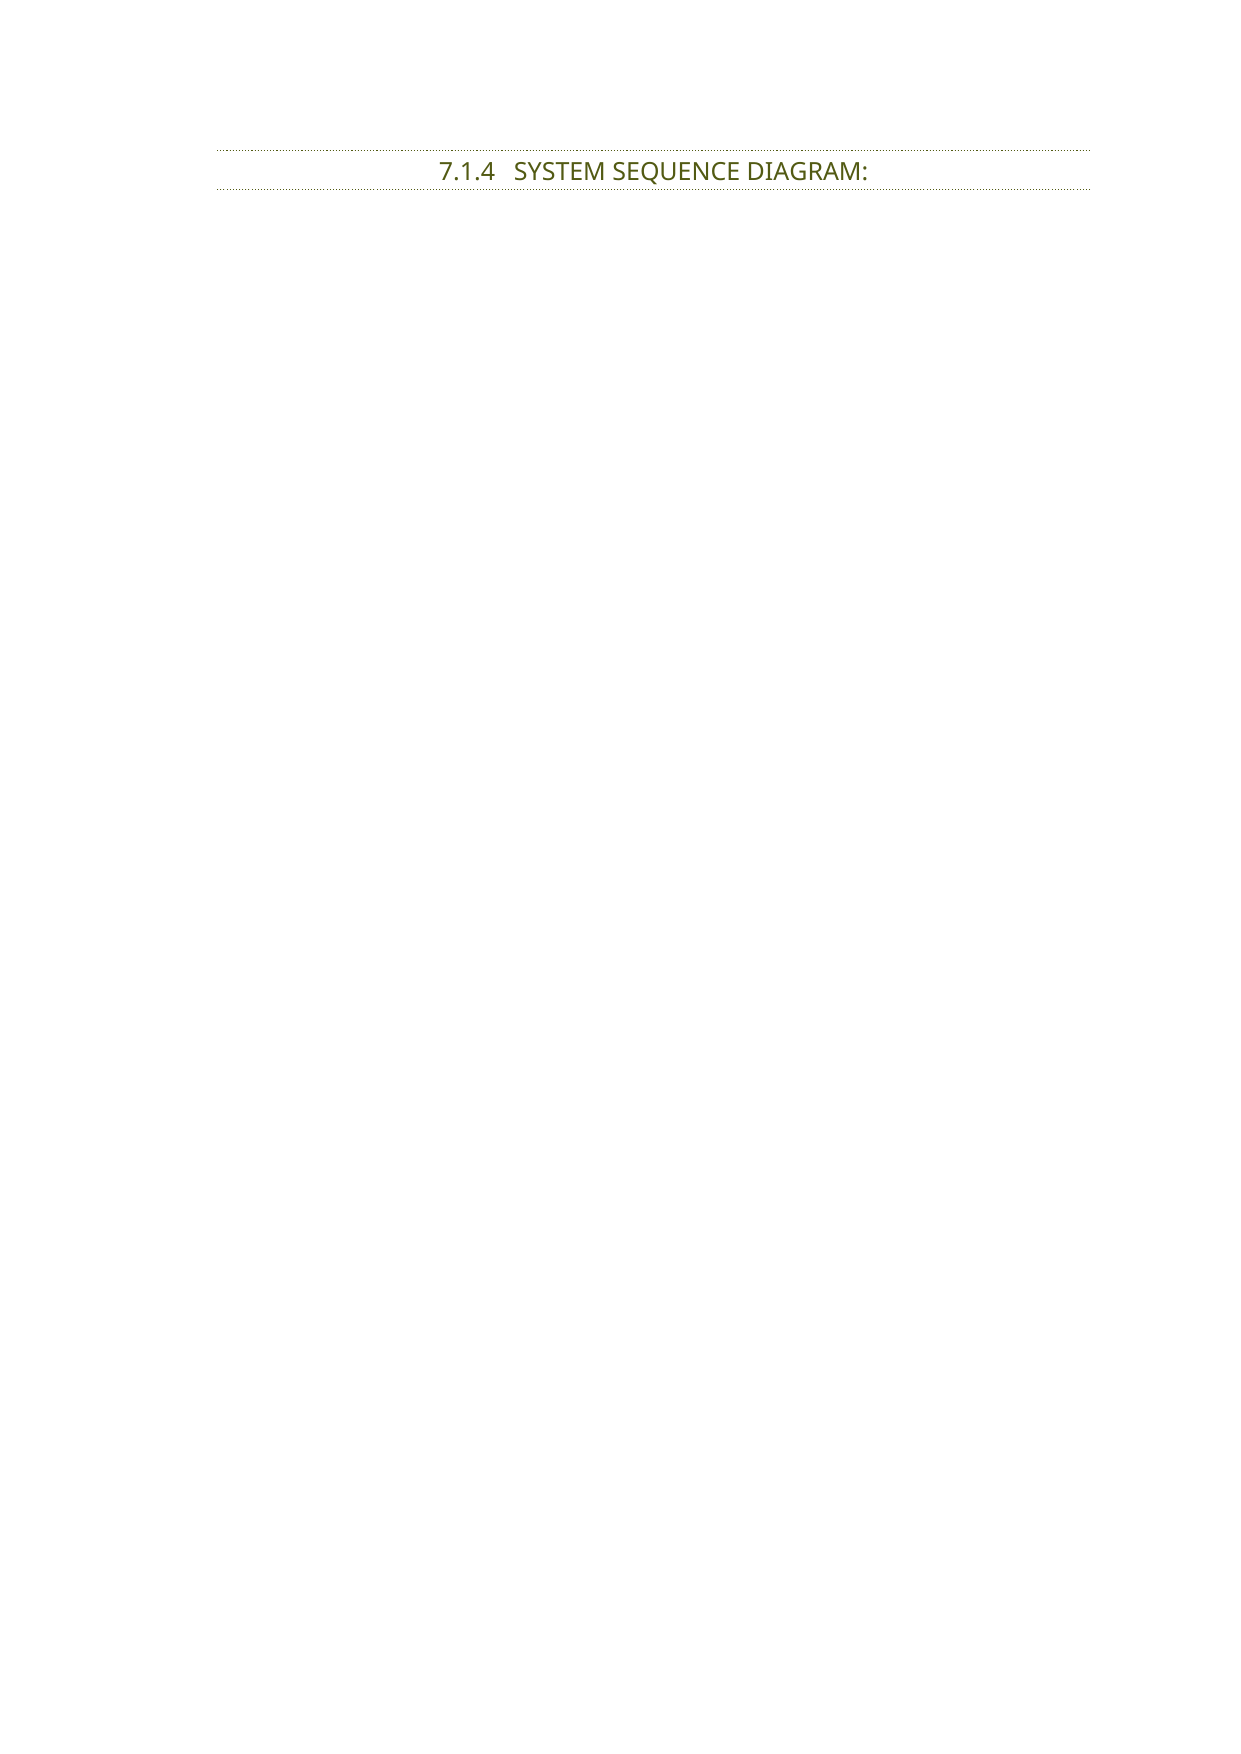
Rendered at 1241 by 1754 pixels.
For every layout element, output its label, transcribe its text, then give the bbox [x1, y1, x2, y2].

subtitle SYSTEM SEQUENCE DIAGRAM: [217, 150, 1090, 190]
